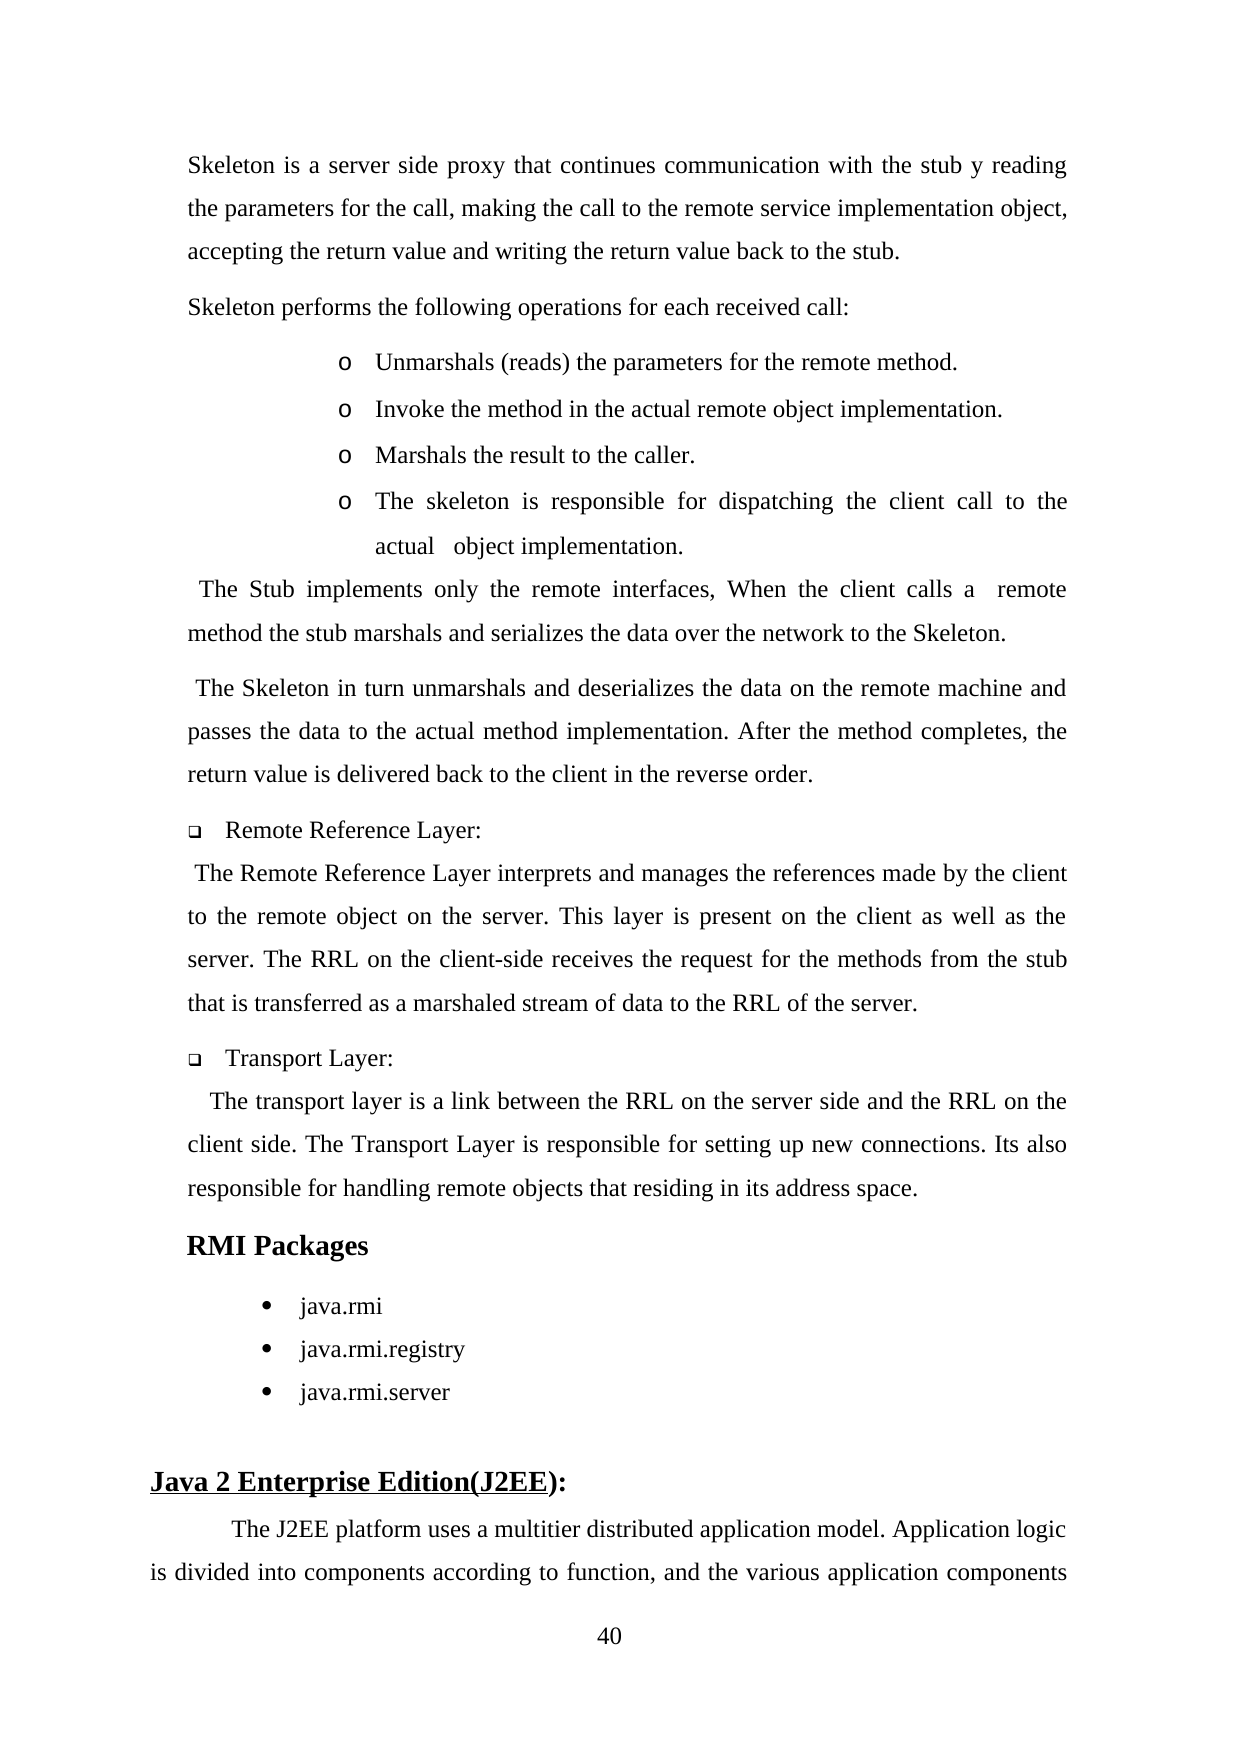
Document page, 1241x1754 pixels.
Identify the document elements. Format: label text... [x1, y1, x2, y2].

list Invoke the method in the actual remote object implementation. [337, 394, 1068, 424]
list The skeleton is responsible for dispatching the client call to the actual object implementation. [337, 486, 1068, 560]
text Skeleton performs the following operations for each received call: [187, 292, 1068, 321]
text Java 2 Enterprise Edition(J2EE): [150, 1464, 1068, 1497]
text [150, 1514, 1068, 1586]
list java.rmi [262, 1291, 1068, 1320]
list java.rmi.server [262, 1377, 1068, 1406]
list Remote Reference Layer: [187, 815, 1068, 844]
text The transport layer is a link between the RRL on the server side and the RRL on the client side. The Transport Layer is responsible for setting up new connections. Its also responsible for handling remote objects that residing in its address space. [187, 1086, 1068, 1201]
text The Stub implements only the remote interfaces, When the client calls a remote method the stub marshals and serializes the data over the network to the Skeleton. [187, 574, 1068, 646]
list java.rmi.registry [262, 1334, 1068, 1363]
list Unmarshals (reads) the parameters for the remote method. [337, 347, 1068, 378]
text The Skeleton in turn unmarshals and deserializes the data on the remote machine and passes the data to the actual method implementation. After the method completes, the return value is delivered back to the client in the reverse order. [187, 673, 1068, 788]
text The Remote Reference Layer interprets and manages the references made by the client to the remote object on the server. This layer is present on the client as well as the server. The RRL on the client-side receives the request for the methods from the stub that is transferred as a marshaled stream of data to the RRL of the server. [187, 858, 1068, 1016]
text Skeleton is a server side proxy that continues communication with the stub y reading the parameters for the call, making the call to the remote service implementation object, accepting the return value and writing the return value back to the stub. [187, 150, 1068, 265]
list Marshals the result to the caller. [337, 440, 1068, 471]
text RMI Packages [150, 1228, 1068, 1262]
list Transport Layer: [187, 1043, 1068, 1072]
